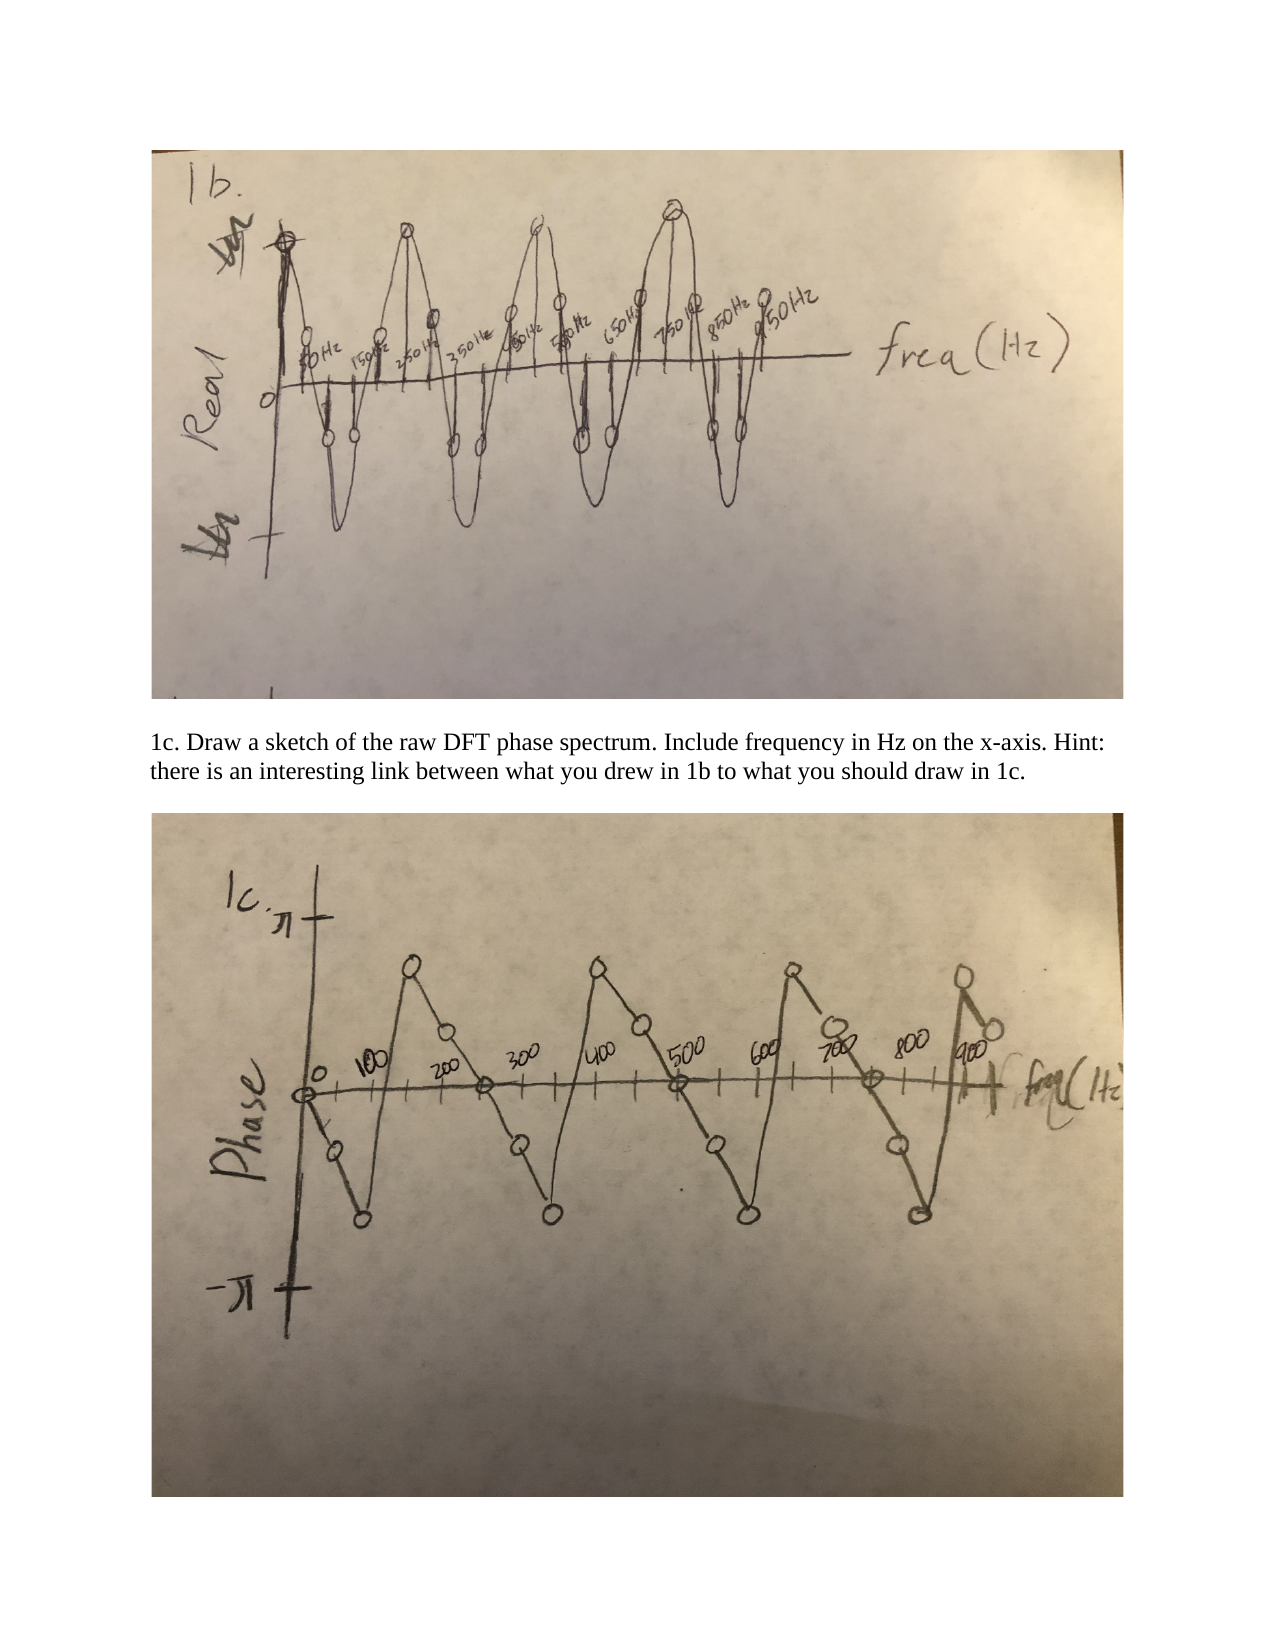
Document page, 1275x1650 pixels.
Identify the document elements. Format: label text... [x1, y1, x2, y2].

picture [151, 813, 1124, 1497]
text 1c. Draw a sketch of the raw DFT phase spectrum. Include frequency in Hz on the x-axis. Hint: there is an interesting link between what you drew in 1b to what you should draw in 1c. [150, 727, 1125, 785]
picture [151, 150, 1124, 699]
